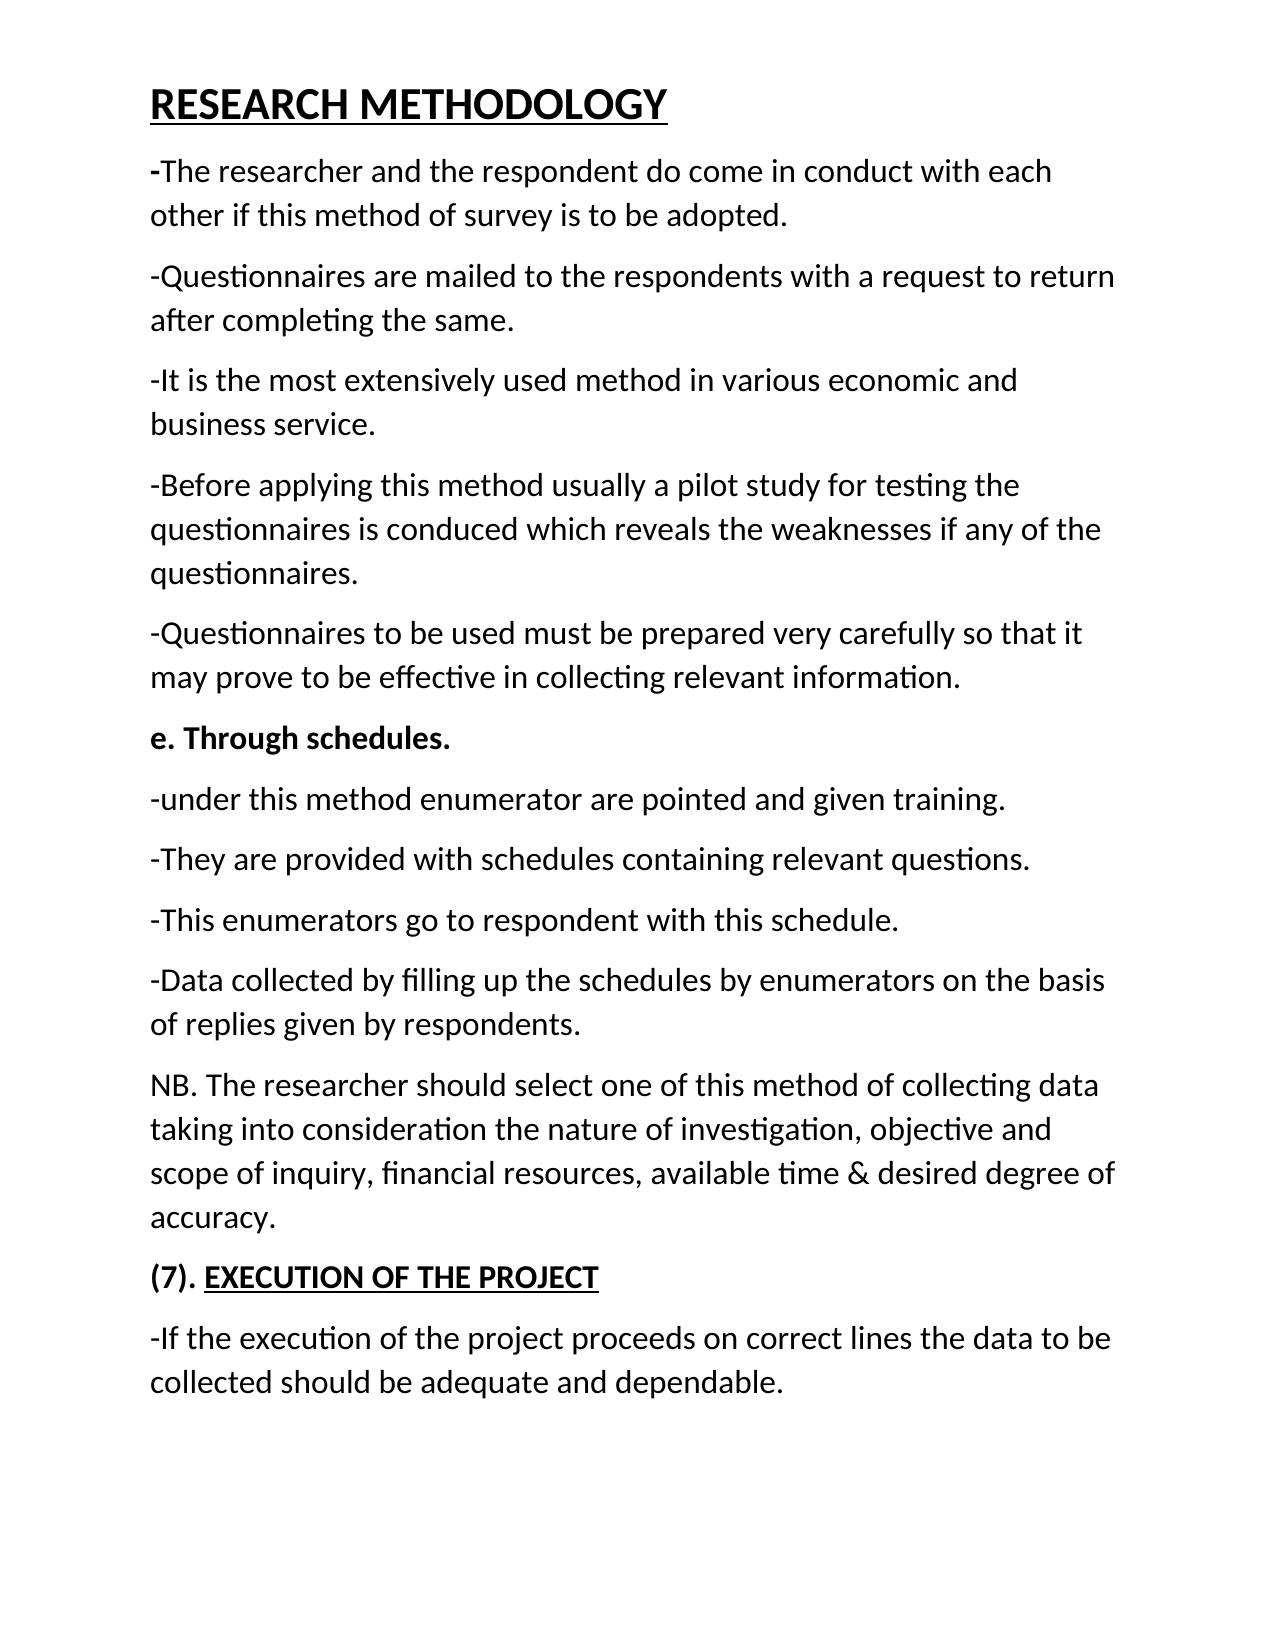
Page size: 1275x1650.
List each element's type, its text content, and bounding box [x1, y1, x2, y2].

text -Questionnaires to be used must be prepared very carefully so that it may prove to be effective in collecting relevant information. [150, 612, 1125, 697]
text -They are provided with schedules containing relevant questions. [150, 838, 1125, 879]
text -Before applying this method usually a pilot study for testing the questionnaires is conduced which reveals the weaknesses if any of the questionnaires. [150, 464, 1125, 592]
text NB. The researcher should select one of this method of collecting data taking into consideration the nature of investigation, objective and scope of inquiry, financial resources, available time & desired degree of accuracy. [150, 1064, 1125, 1237]
text -This enumerators go to respondent with this schedule. [150, 899, 1125, 939]
text -It is the most extensively used method in various economic and business service. [150, 359, 1125, 444]
text -If the execution of the project proceeds on correct lines the data to be collected should be adequate and dependable. [150, 1317, 1125, 1402]
text -Questionnaires are mailed to the respondents with a request to return after completing the same. [150, 254, 1125, 339]
text -under this method enumerator are pointed and given training. [150, 777, 1125, 818]
text -Data collected by filling up the schedules by enumerators on the basis of replies given by respondents. [150, 959, 1125, 1044]
text -The researcher and the respondent do come in conduct with each other if this method of survey is to be adopted. [150, 150, 1125, 235]
text (7). EXECUTION OF THE PROJECT [150, 1256, 1125, 1297]
text e. Through schedules. [150, 717, 1125, 758]
